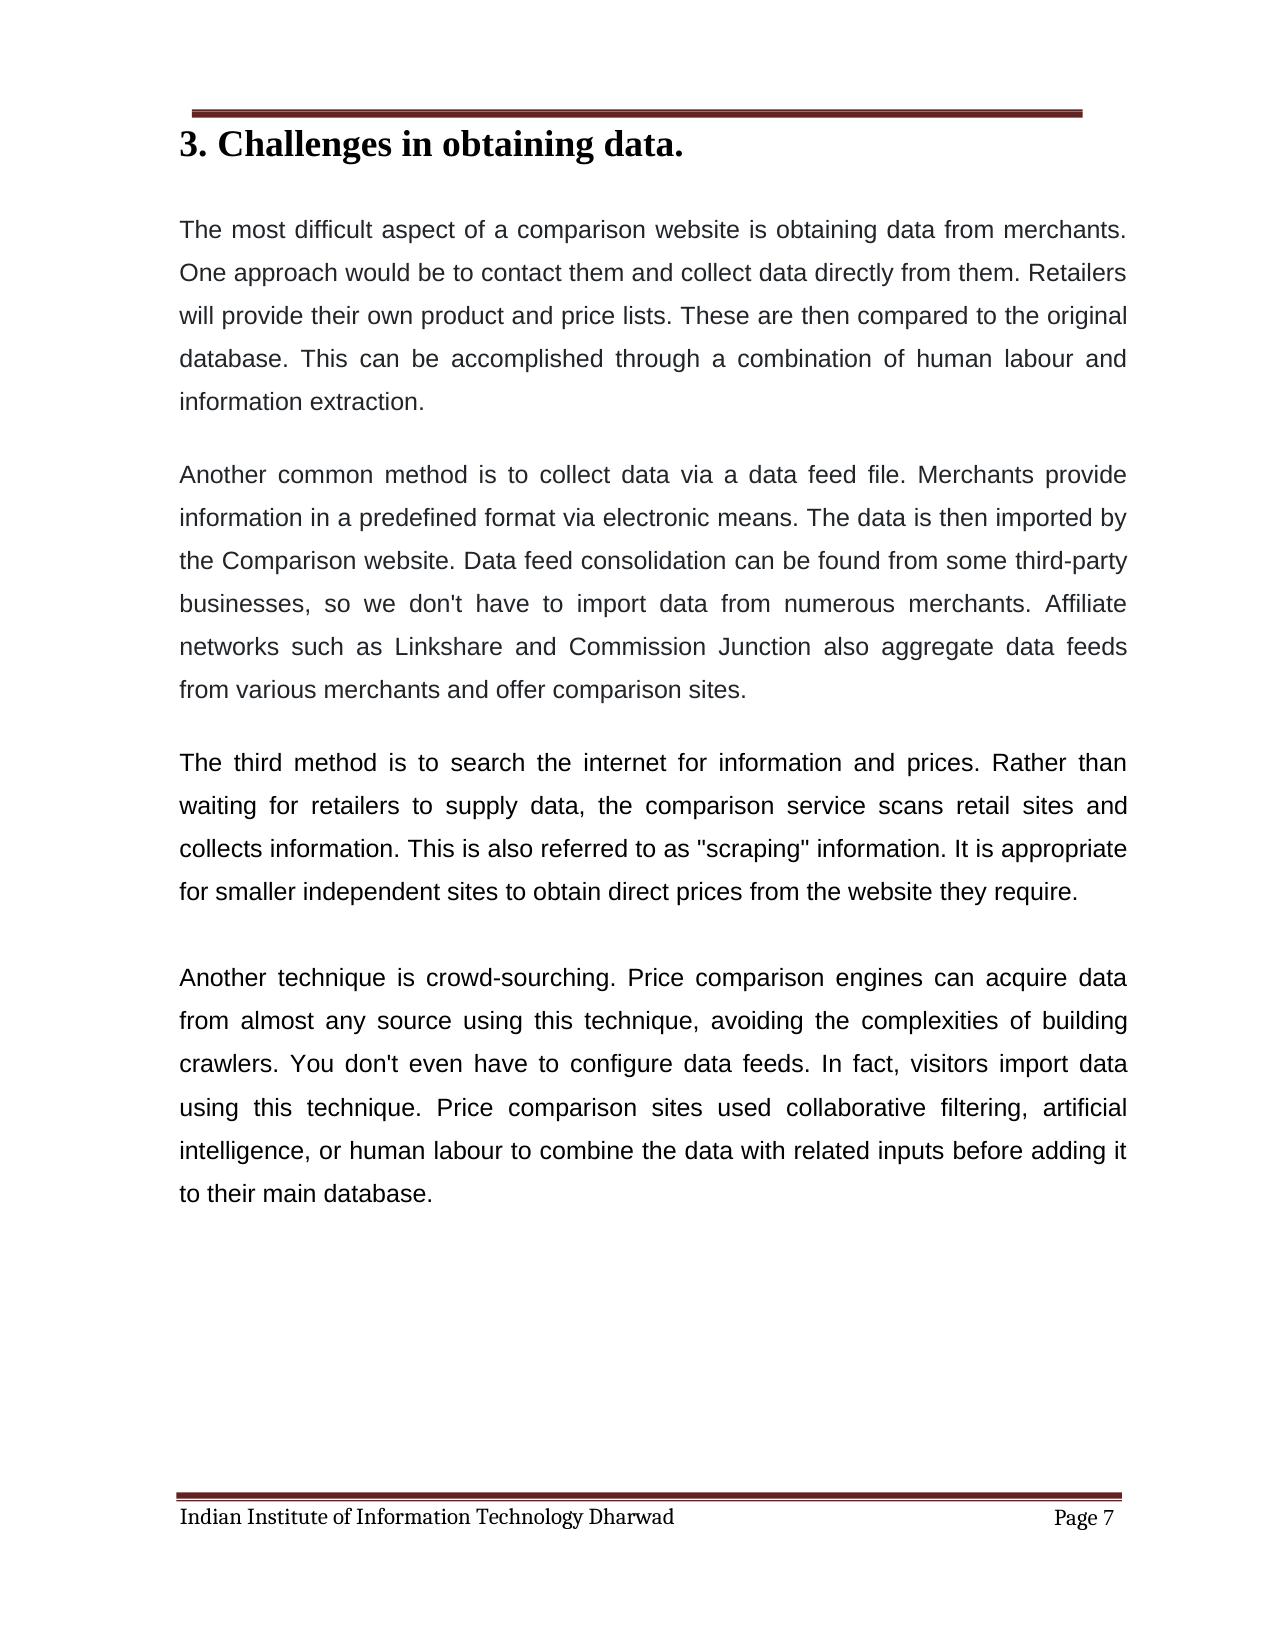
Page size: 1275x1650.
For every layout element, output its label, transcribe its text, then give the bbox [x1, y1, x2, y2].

text Another common method is to collect data via a data feed file. Merchants provide information in a predefined format via electronic means. The data is then imported by the Comparison website. Data feed consolidation can be found from some third-party businesses, so we don't have to import data from numerous merchants. Affiliate networks such as Linkshare and Commission Junction also aggregate data feeds from various merchants and offer comparison sites. [179, 459, 1129, 704]
text Another technique is crowd-sourching. Price comparison engines can acquire data from almost any source using this technique, avoiding the complexities of building crawlers. You don't even have to configure data feeds. In fact, visitors import data using this technique. Price comparison sites used collaborative filtering, artificial intelligence, or human labour to combine the data with related inputs before adding it to their main database. [179, 963, 1129, 1207]
subtitle Challenges in obtaining data. [179, 121, 1129, 164]
text The most difficult aspect of a comparison website is obtaining data from merchants. One approach would be to contact them and collect data directly from them. Retailers will provide their own product and price lists. These are then compared to the original database. This can be accomplished through a combination of human labour and information extraction. [179, 215, 1129, 416]
text The third method is to search the internet for information and prices. Rather than waiting for retailers to supply data, the comparison service scans retail sites and collects information. This is also referred to as "scraping" information. It is appropriate for smaller independent sites to obtain direct prices from the website they require. [179, 747, 1129, 906]
